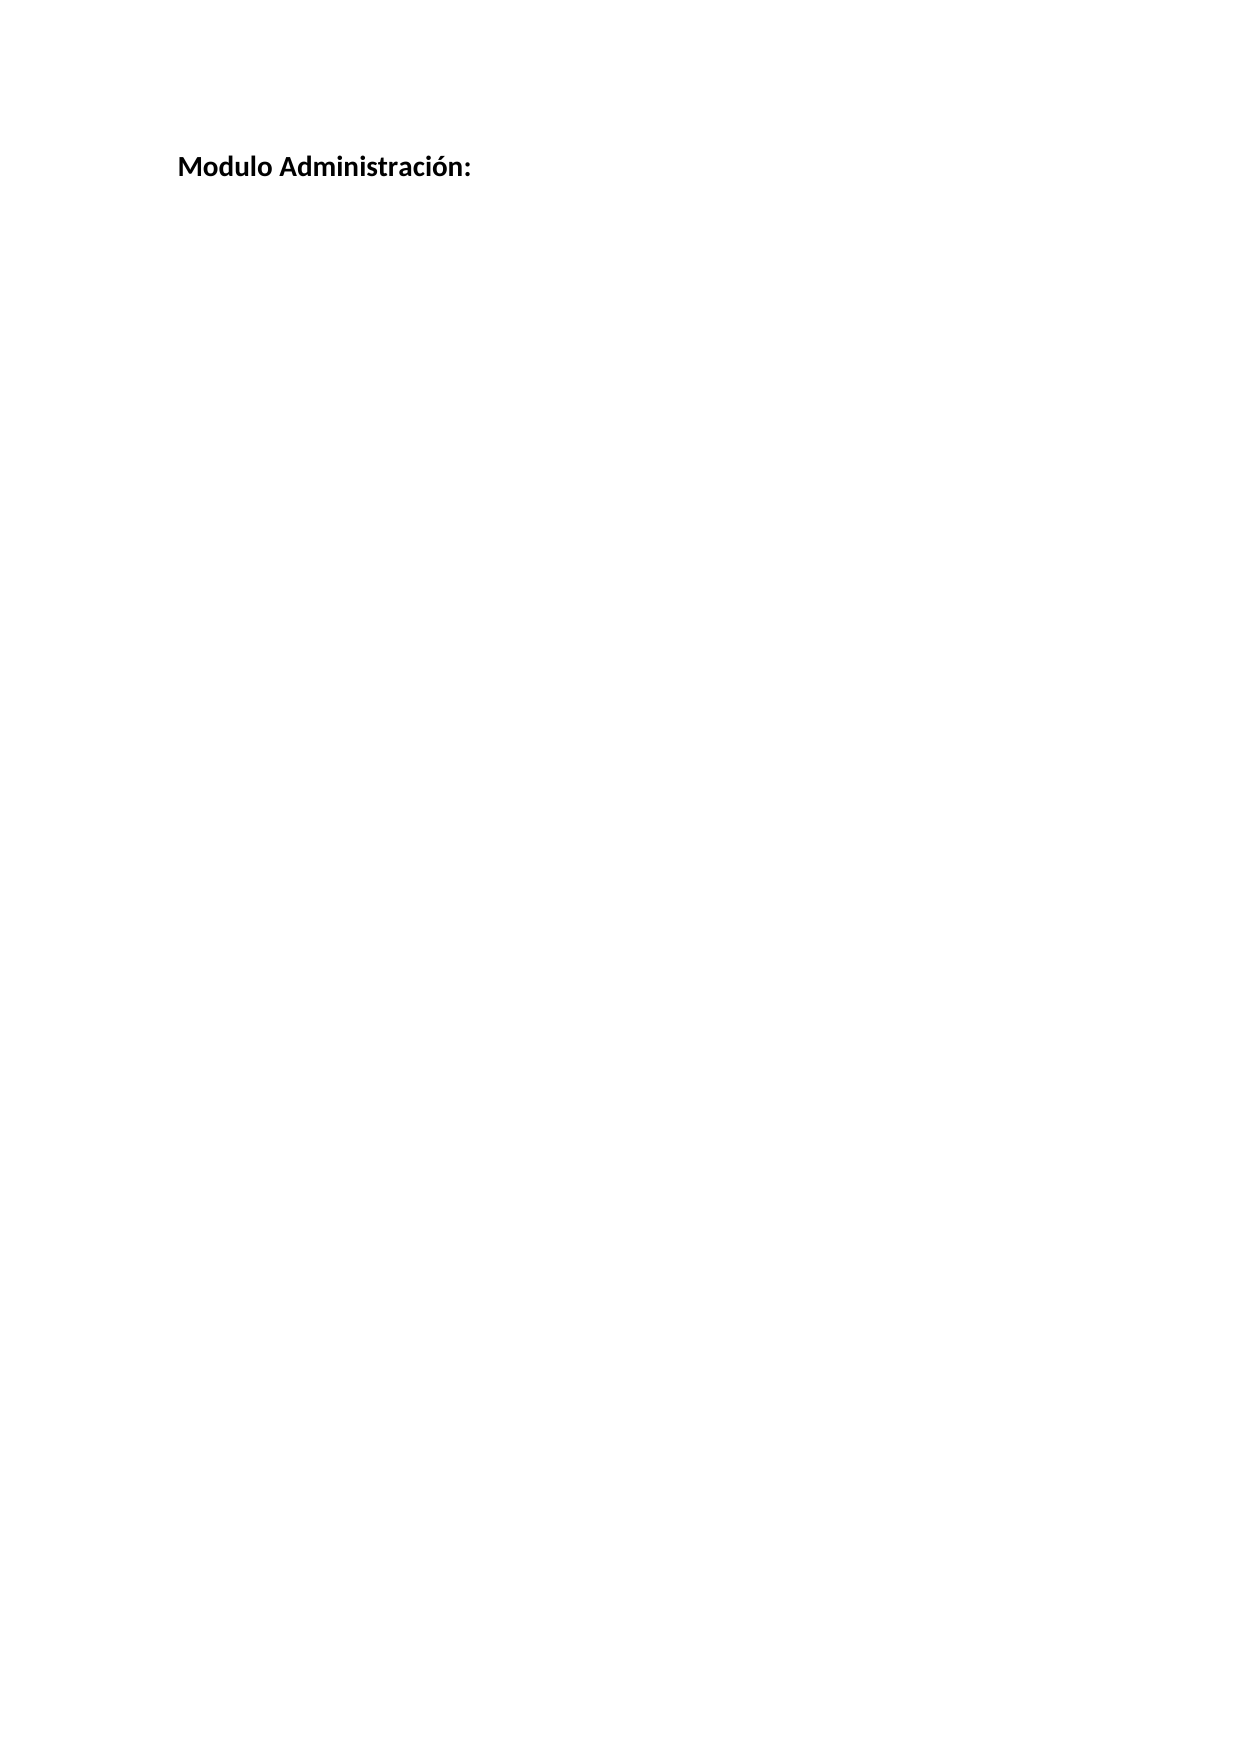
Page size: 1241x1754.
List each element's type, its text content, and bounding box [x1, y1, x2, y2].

text Modulo Administración: [177, 148, 1063, 183]
